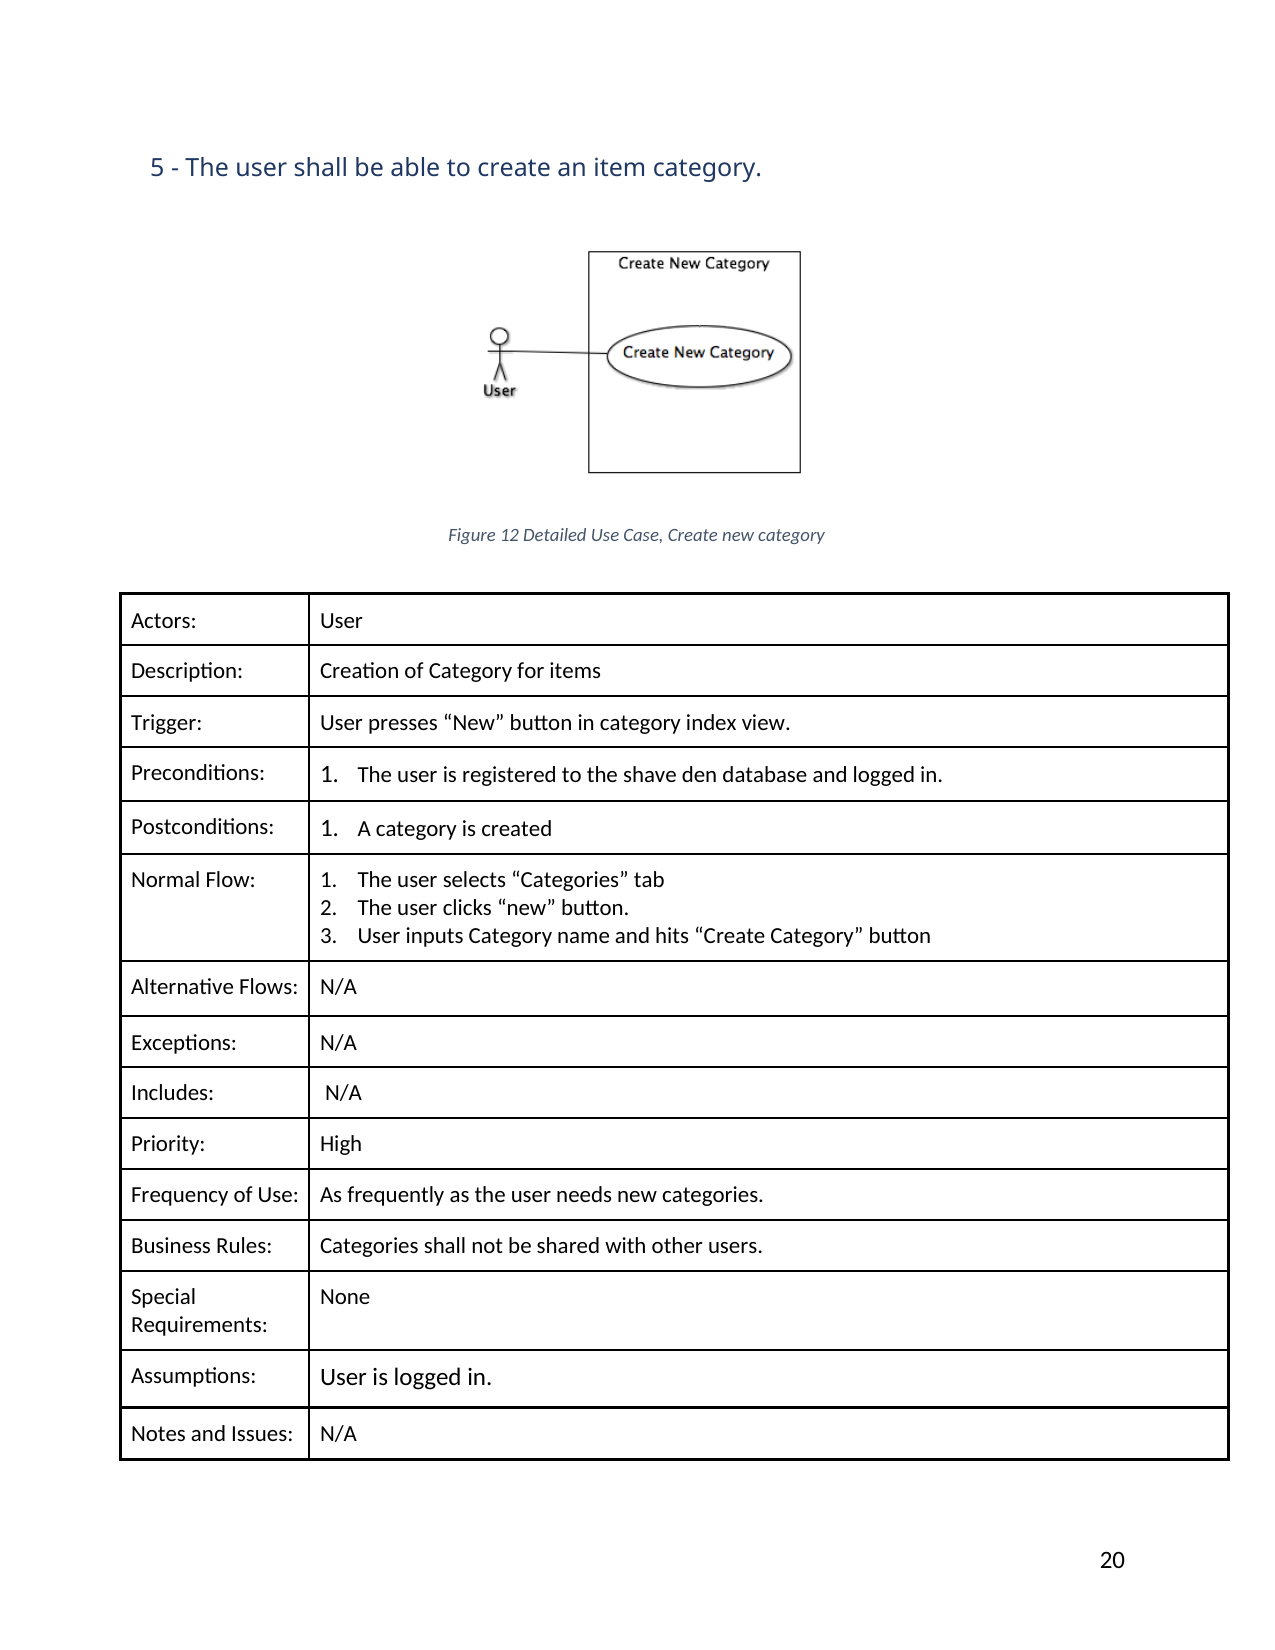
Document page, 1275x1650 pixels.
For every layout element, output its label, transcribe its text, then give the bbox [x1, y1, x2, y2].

table_cell Creation of Category for items [310, 646, 1227, 695]
table_cell Postconditions: [122, 802, 308, 853]
table_cell Normal Flow: [122, 855, 308, 960]
table_cell The user selects “Categories” tab The user clicks “new” button. User inputs Category name and hits “Create Category” button [310, 855, 1227, 960]
table_cell As frequently as the user needs new categories. [310, 1170, 1227, 1219]
table_cell N/A [310, 1409, 1227, 1457]
table_cell Business Rules: [122, 1221, 308, 1270]
table_cell Alternative Flows: [122, 962, 308, 1015]
picture [415, 184, 861, 523]
table_cell None [310, 1272, 1227, 1349]
table_cell Includes: [122, 1068, 308, 1117]
table_cell User is logged in. [310, 1351, 1227, 1406]
table_cell N/A [310, 962, 1227, 1015]
table_cell Notes and Issues: [122, 1409, 308, 1457]
table_header Actors: [122, 595, 308, 644]
table_cell User presses “New” button in category index view. [310, 697, 1227, 746]
table_cell Special Requirements: [122, 1272, 308, 1349]
table_header User [310, 595, 1227, 644]
table_cell Categories shall not be shared with other users. [310, 1221, 1227, 1270]
table_cell N/A [310, 1017, 1227, 1066]
table_cell Priority: [122, 1119, 308, 1168]
table_cell N/A [310, 1068, 1227, 1117]
table_cell Trigger: [122, 697, 308, 746]
table_cell Assumptions: [122, 1351, 308, 1406]
text Figure Detailed Use Case, Create new category [150, 523, 1125, 546]
table_cell A category is created [310, 802, 1227, 853]
table_cell The user is registered to the shave den database and logged in. [310, 748, 1227, 799]
table_cell Exceptions: [122, 1017, 308, 1066]
table_cell Frequency of Use: [122, 1170, 308, 1219]
table_cell High [310, 1119, 1227, 1168]
table_cell Description: [122, 646, 308, 695]
subtitle 5 - The user shall be able to create an item category. [150, 150, 1125, 184]
table_cell Preconditions: [122, 748, 308, 799]
